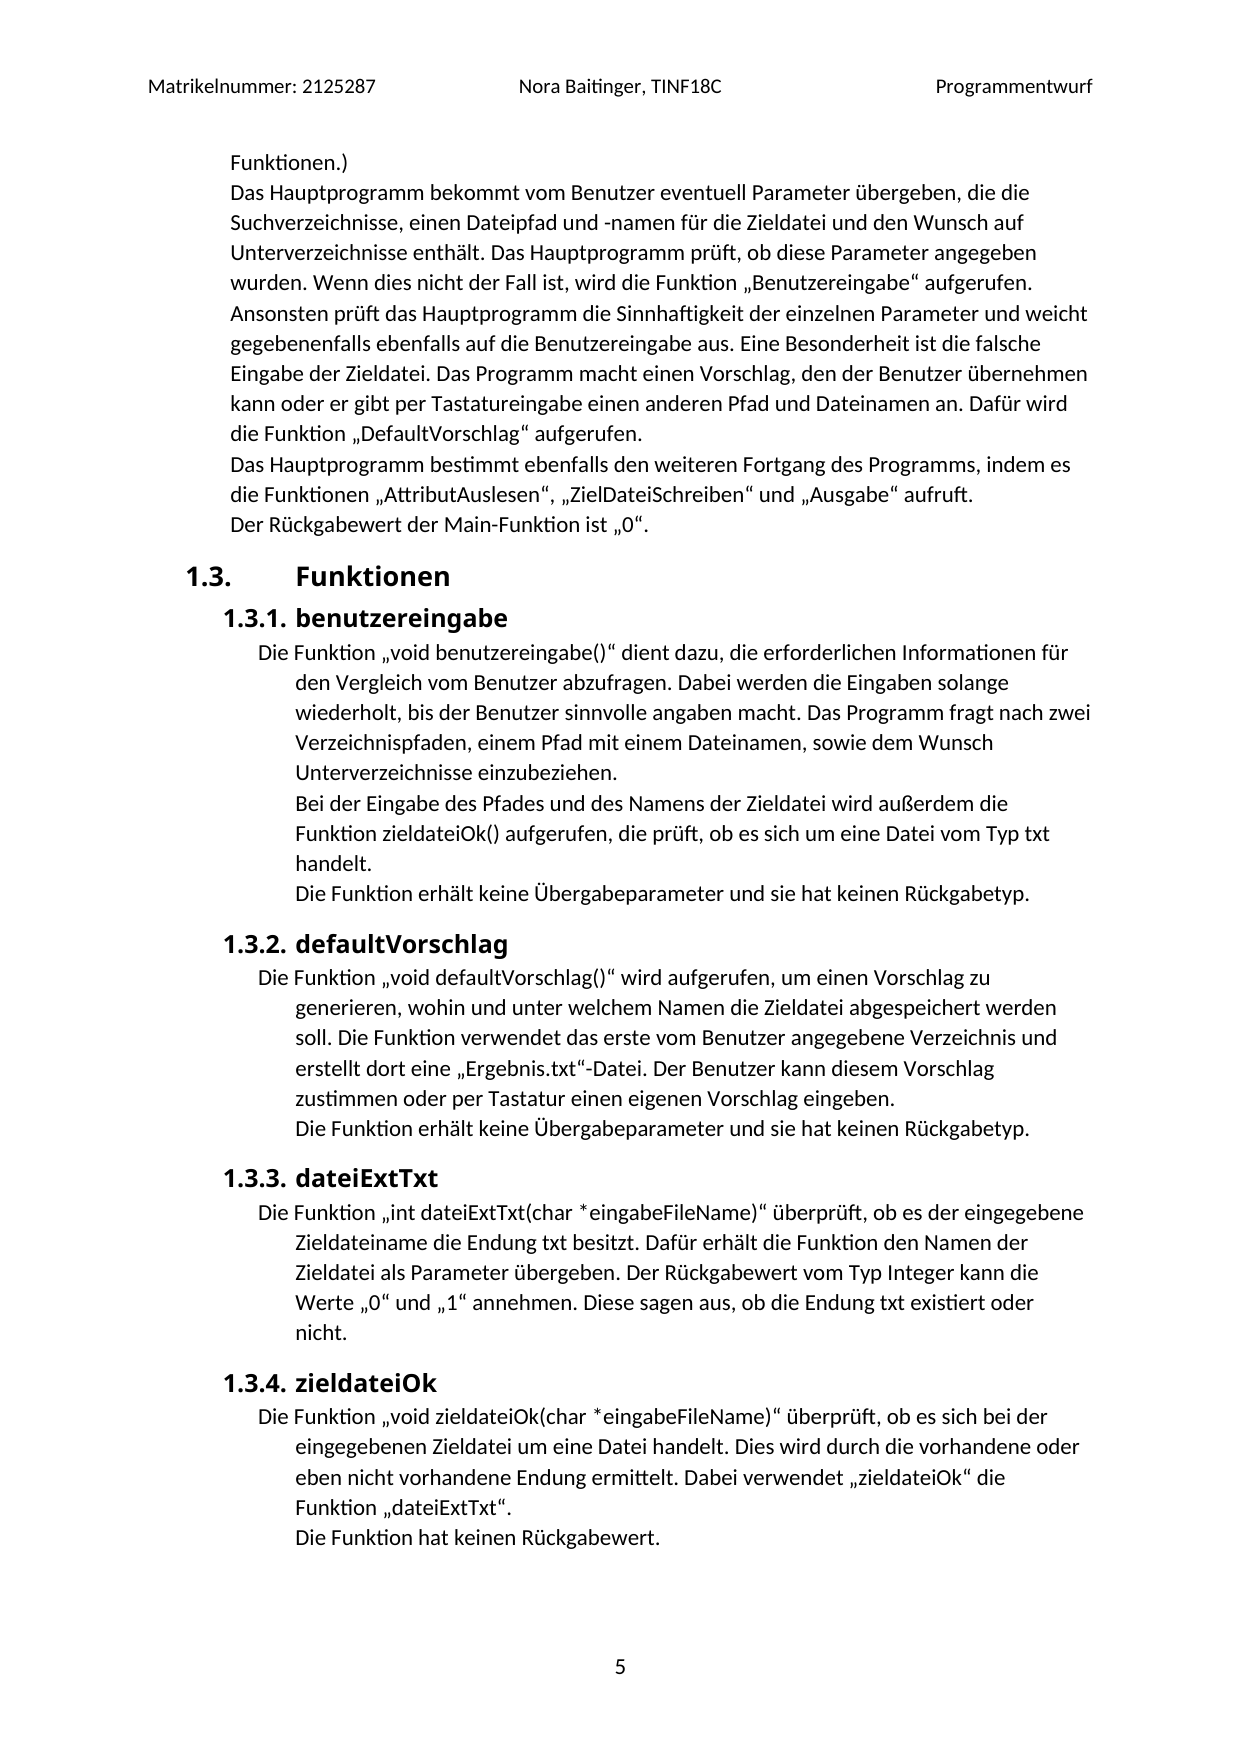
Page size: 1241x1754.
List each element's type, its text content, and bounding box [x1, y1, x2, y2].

text Die Funktion „int dateiExtTxt(char *eingabeFileName)“ überprüft, ob es der eingegebene Zieldateiname die Endung txt besitzt. Dafür erhält die Funktion den Namen der Zieldatei als Parameter übergeben. Der Rückgabewert vom Typ Integer kann die Werte „0“ und „1“ annehmen. Diese sagen aus, ob die Endung txt existiert oder nicht. [258, 1198, 1093, 1347]
text Die Funktion „void defaultVorschlag()“ wird aufgerufen, um einen Vorschlag zu generieren, wohin und unter welchem Namen die Zieldatei abgespeichert werden soll. Die Funktion verwendet das erste vom Benutzer angegebene Verzeichnis und erstellt dort eine „Ergebnis.txt“-Datei. Der Benutzer kann diesem Vorschlag zustimmen oder per Tastatur einen eigenen Vorschlag eingeben. Die Funktion erhält keine Übergabeparameter und sie hat keinen Rückgabetyp. [258, 963, 1093, 1142]
subtitle benutzereingabe [223, 601, 1093, 635]
text Die Funktion „void zieldateiOk(char *eingabeFileName)“ überprüft, ob es sich bei der eingegebenen Zieldatei um eine Datei handelt. Dies wird durch die vorhandene oder eben nicht vorhandene Endung ermittelt. Dabei verwendet „zieldateiOk“ die Funktion „dateiExtTxt“. Die Funktion hat keinen Rückgabewert. [258, 1402, 1093, 1551]
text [193, 148, 1093, 538]
subtitle zieldateiOk [223, 1365, 1093, 1399]
text Die Funktion „void benutzereingabe()“ dient dazu, die erforderlichen Informationen für den Vergleich vom Benutzer abzufragen. Dabei werden die Eingaben solange wiederholt, bis der Benutzer sinnvolle angaben macht. Das Programm fragt nach zwei Verzeichnispfaden, einem Pfad mit einem Dateinamen, sowie dem Wunsch Unterverzeichnisse einzubeziehen. Bei der Eingabe des Pfades und des Namens der Zieldatei wird außerdem die Funktion zieldateiOk() aufgerufen, die prüft, ob es sich um eine Datei vom Typ txt handelt. Die Funktion erhält keine Übergabeparameter und sie hat keinen Rückgabetyp. [258, 638, 1093, 907]
subtitle defaultVorschlag [223, 926, 1093, 960]
subtitle dateiExtTxt [223, 1161, 1093, 1195]
subtitle Funktionen [185, 557, 1093, 594]
